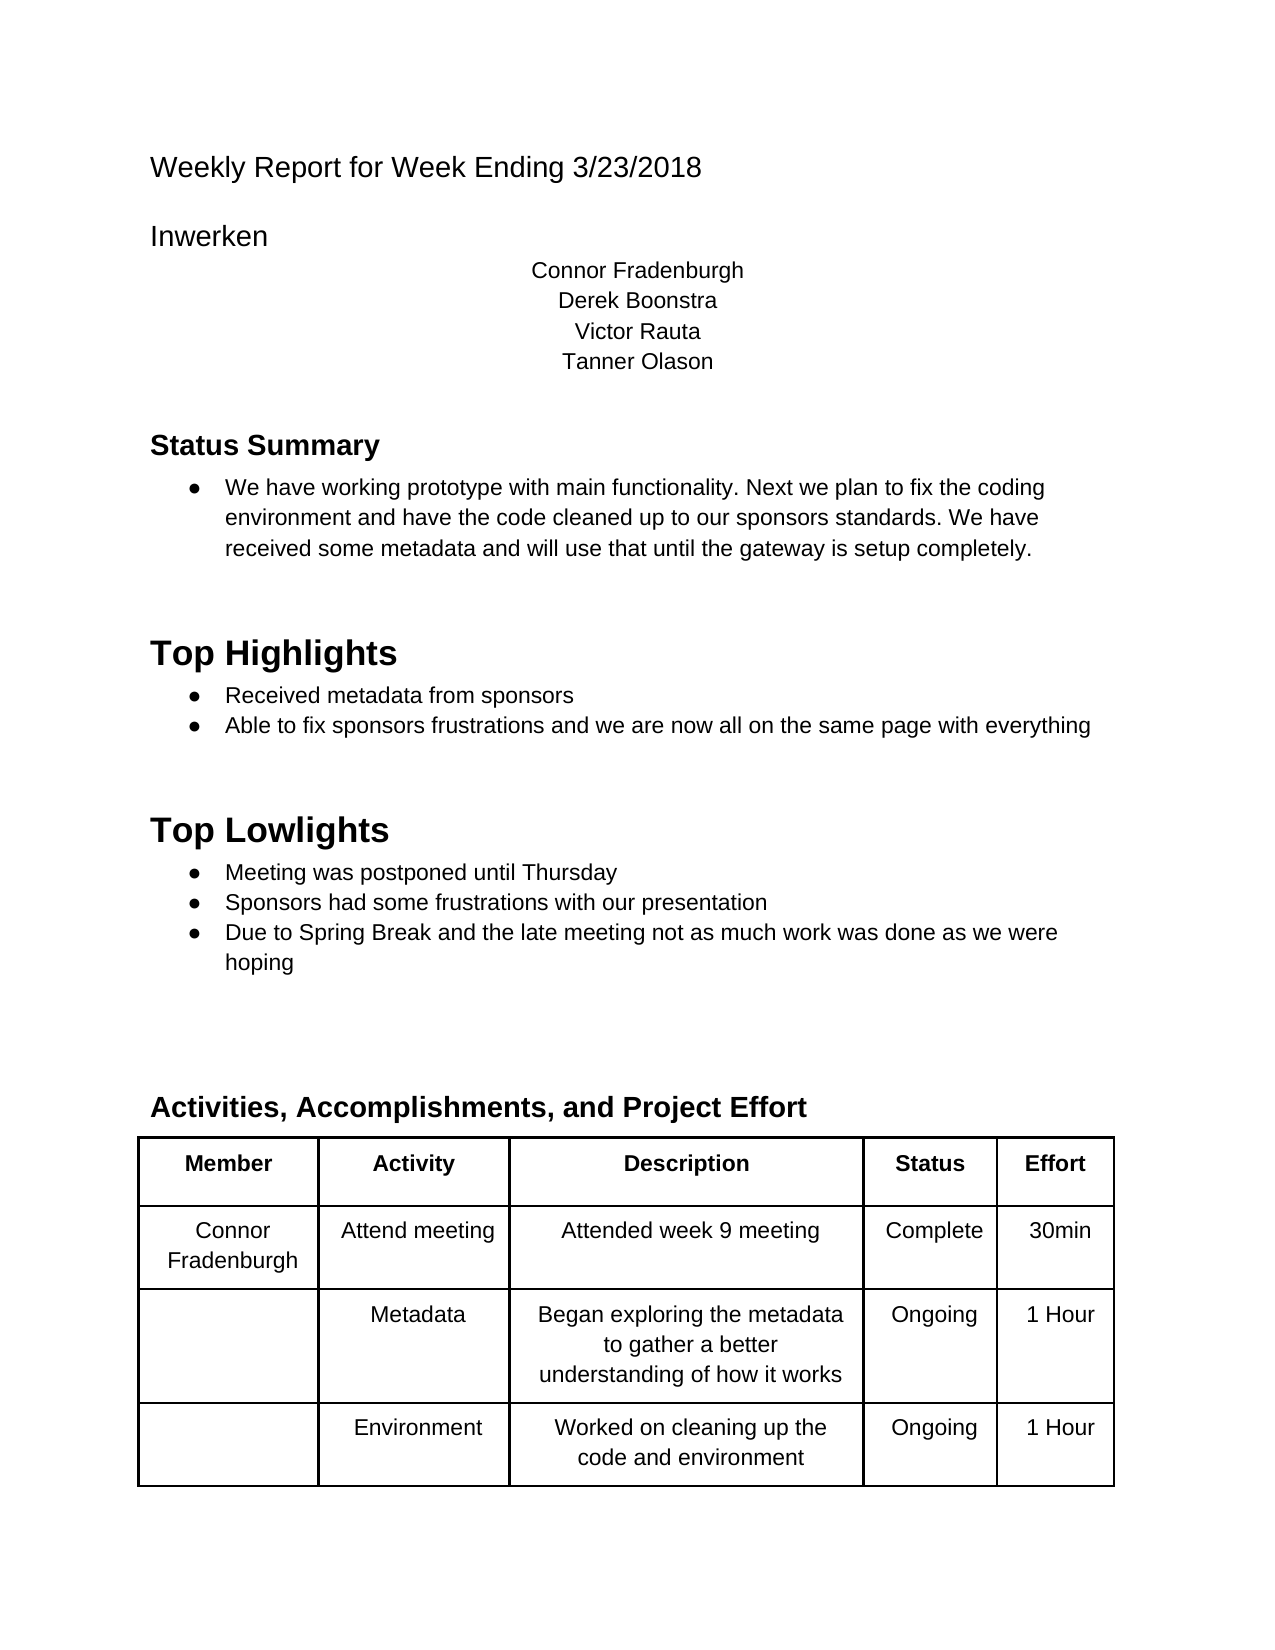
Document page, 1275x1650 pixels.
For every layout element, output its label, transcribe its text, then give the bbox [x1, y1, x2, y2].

table_cell 1 Hour [998, 1404, 1113, 1485]
table_cell Connor Fradenburgh [140, 1207, 317, 1288]
text Weekly Report for Week Ending 3/23/2018 [150, 150, 1125, 183]
table_header Activity [320, 1139, 508, 1205]
subtitle Top Highlights [150, 632, 1125, 673]
table_cell Metadata [320, 1290, 508, 1402]
list Received metadata from sponsors [187, 682, 1125, 708]
subtitle Top Lowlights [150, 810, 1125, 850]
table_cell 30min [998, 1207, 1113, 1288]
text Derek Boonstra [150, 287, 1125, 314]
table_cell [140, 1290, 317, 1402]
table_header Member [140, 1139, 317, 1205]
list Meeting was postponed until Thursday [187, 859, 1125, 885]
table_cell 1 Hour [998, 1290, 1113, 1402]
list We have working prototype with main functionality. Next we plan to fix the coding environment and have the code cleaned up to our sponsors standards. We have received some metadata and will use that until the gateway is setup completely. [187, 474, 1125, 561]
table_cell Complete [865, 1207, 996, 1288]
table_cell Worked on cleaning up the code and environment [511, 1404, 862, 1485]
table_header Description [511, 1139, 862, 1205]
text Victor Rauta [150, 318, 1125, 344]
table_header Effort [998, 1139, 1113, 1205]
table_header Status [865, 1139, 996, 1205]
table_cell Attended week 9 meeting [511, 1207, 862, 1288]
table_cell Environment [320, 1404, 508, 1485]
text Connor Fradenburgh [150, 257, 1125, 284]
table_cell [140, 1404, 317, 1485]
subtitle Activities, Accomplishments, and Project Effort [150, 1090, 1125, 1123]
table_cell Ongoing [865, 1290, 996, 1402]
list Sponsors had some frustrations with our presentation [187, 889, 1125, 915]
text Inwerken [150, 219, 1125, 252]
table_cell Began exploring the metadata to gather a better understanding of how it works [511, 1290, 862, 1402]
table_cell Attend meeting [320, 1207, 508, 1288]
table_cell Ongoing [865, 1404, 996, 1485]
subtitle Status Summary [150, 428, 1125, 462]
list Due to Spring Break and the late meeting not as much work was done as we were hoping [187, 919, 1125, 976]
list Able to fix sponsors frustrations and we are now all on the same page with everything [187, 712, 1125, 738]
text Tanner Olason [150, 348, 1125, 374]
